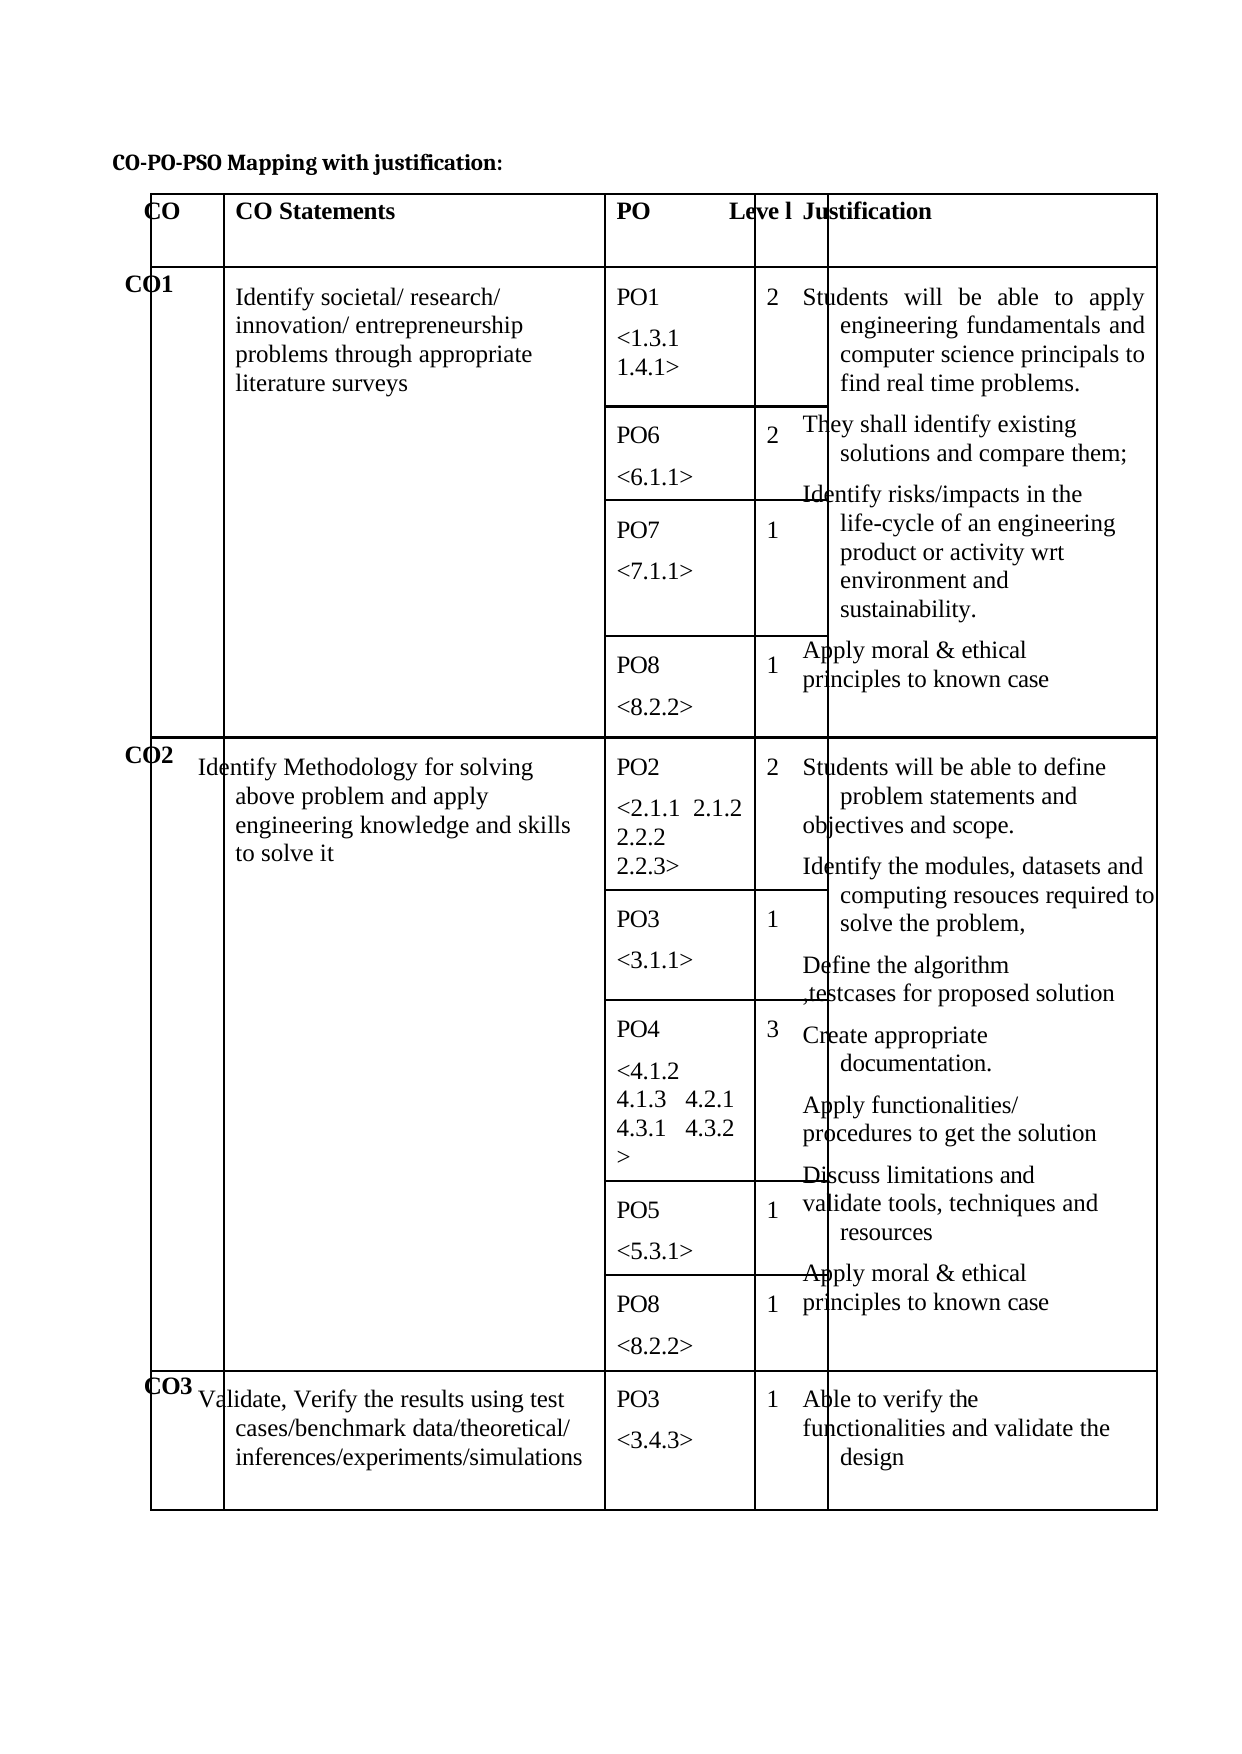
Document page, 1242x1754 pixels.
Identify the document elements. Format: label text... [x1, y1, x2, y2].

table_cell Identify societal/ research/ innovation/ entrepreneurship problems through appropriate literature surveys [225, 268, 604, 736]
table_cell PO3 <3.1.1> [606, 891, 754, 999]
table_cell 1 [756, 1182, 827, 1274]
table_cell 2 [756, 408, 827, 499]
table_header PO [606, 195, 754, 266]
table_cell Validate, Verify the results using test cases/benchmark data/theoretical/ inferences/experiments/simulations [225, 1372, 604, 1509]
table_cell PO8 <8.2.2> [606, 1276, 754, 1369]
text CO-PO-PSO Mapping with justification: [112, 150, 1168, 176]
table_cell PO6 <6.1.1> [606, 408, 754, 499]
table_cell 2 [756, 739, 827, 888]
table_cell PO2 <2.1.1 2.1.2 2.2.2 2.2.3> [606, 739, 754, 888]
table_cell PO4 <4.1.2 4.1.3 4.2.1 4.3.1 4.3.2 > [606, 1001, 754, 1180]
table_cell 1 [756, 891, 827, 999]
table_cell PO8 <8.2.2> [606, 637, 754, 736]
table_cell CO1 [152, 268, 223, 736]
table_cell CO2 [152, 739, 223, 1369]
table_header CO Statements [225, 195, 604, 266]
table_cell Able to verify the functionalities and validate the design [829, 1372, 1156, 1509]
table_cell PO1 <1.3.1 1.4.1> [606, 268, 754, 405]
table_header Leve l [756, 195, 827, 266]
table_header Justification [829, 195, 1156, 266]
table_header CO [152, 195, 223, 266]
table_cell PO3 <3.4.3> [606, 1372, 754, 1509]
table_cell Students will be able to define problem statements and objectives and scope. Identify the modules, datasets and computing resouces required to solve the problem, Define the algorithm ,testcases for proposed solution Create appropriate documentation. Apply functionalities/ procedures to get the solution Discuss limitations and validate tools, techniques and resources Apply moral & ethical principles to known case [829, 739, 1156, 1369]
table_cell 2 [756, 268, 827, 405]
table_cell 3 [756, 1001, 827, 1180]
table_cell Identify Methodology for solving above problem and apply engineering knowledge and skills to solve it [225, 739, 604, 1369]
table_cell Students will be able to apply engineering fundamentals and computer science principals to find real time problems. They shall identify existing solutions and compare them; Identify risks/impacts in the life-cycle of an engineering product or activity wrt environment and sustainability. Apply moral & ethical principles to known case [829, 268, 1156, 736]
table_cell 1 [756, 501, 827, 634]
table_cell 1 [756, 1276, 827, 1369]
table_cell CO3 [152, 1372, 223, 1509]
table_cell PO7 <7.1.1> [606, 501, 754, 634]
table_cell 1 [756, 637, 827, 736]
table_cell PO5 <5.3.1> [606, 1182, 754, 1274]
table_cell 1 [756, 1372, 827, 1509]
